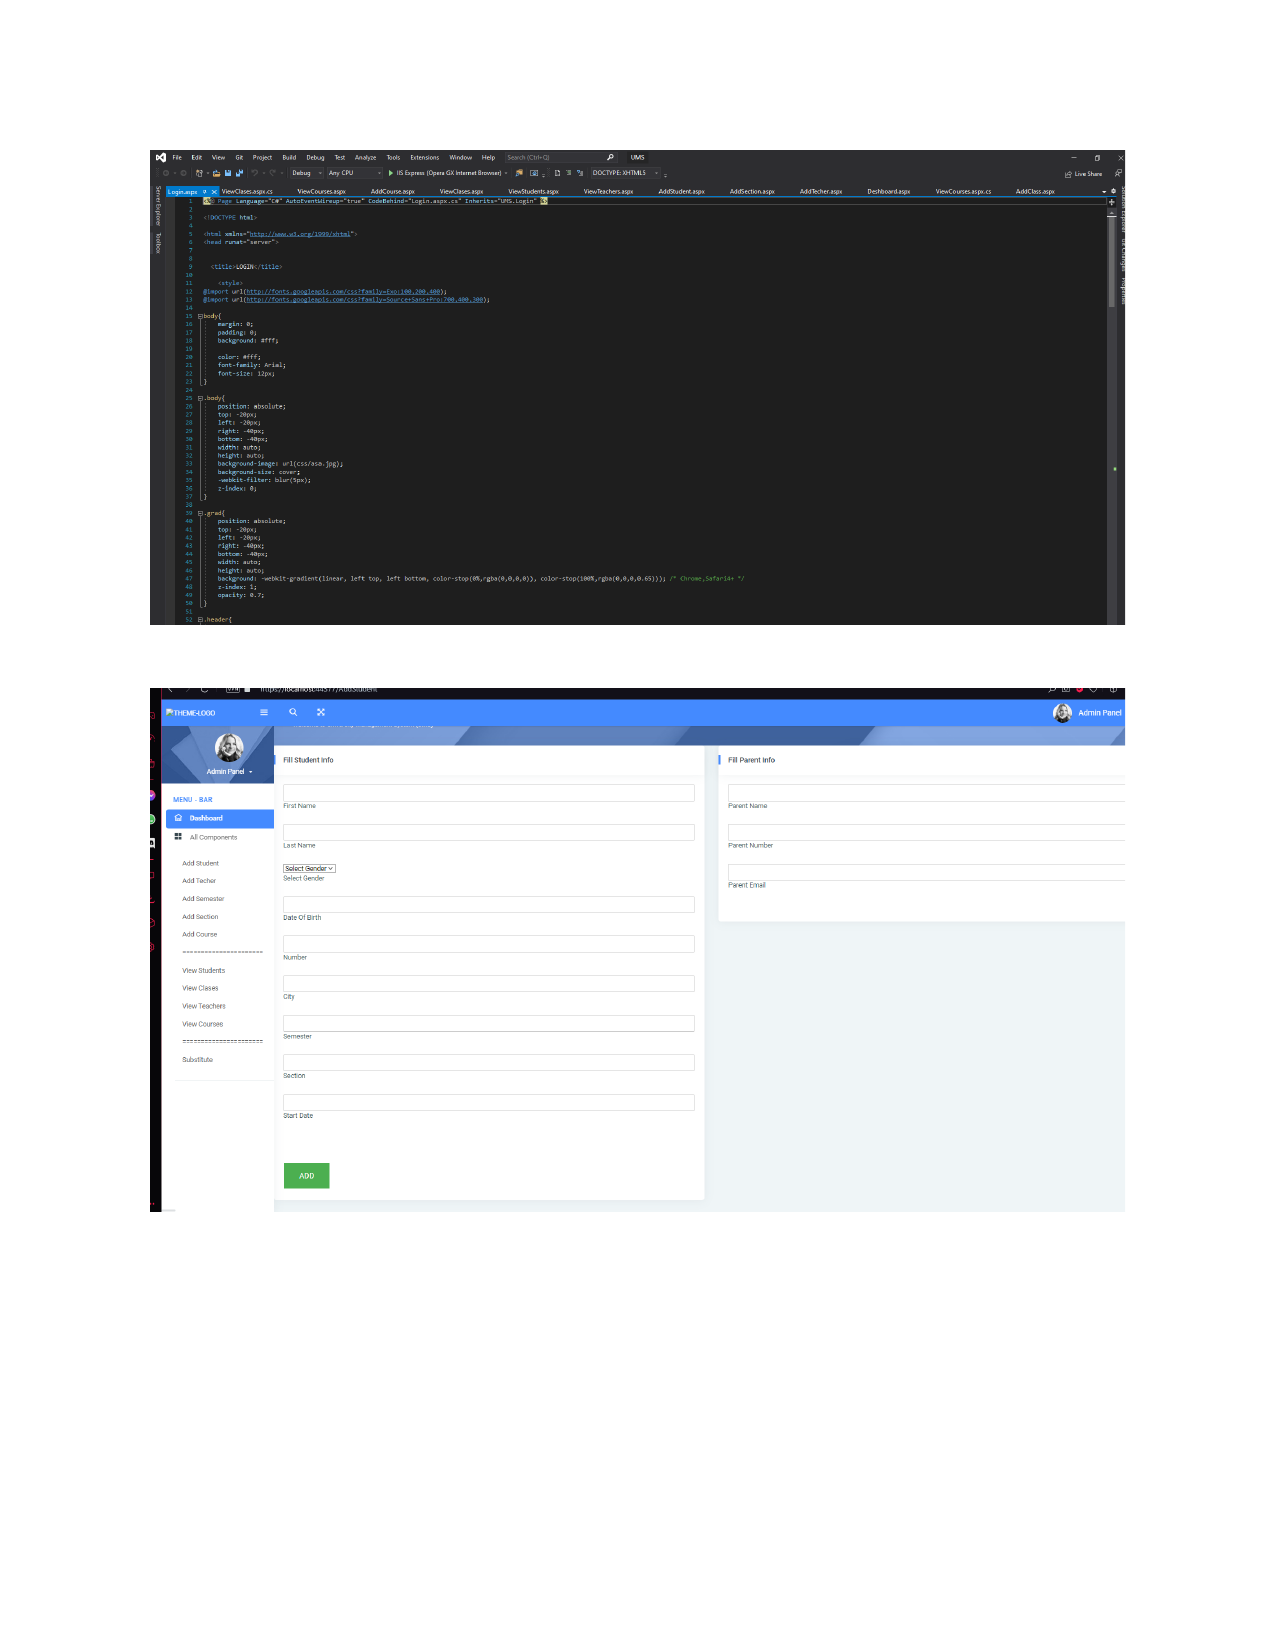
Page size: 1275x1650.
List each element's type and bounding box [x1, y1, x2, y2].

picture [150, 688, 1125, 1212]
picture [150, 150, 1125, 625]
